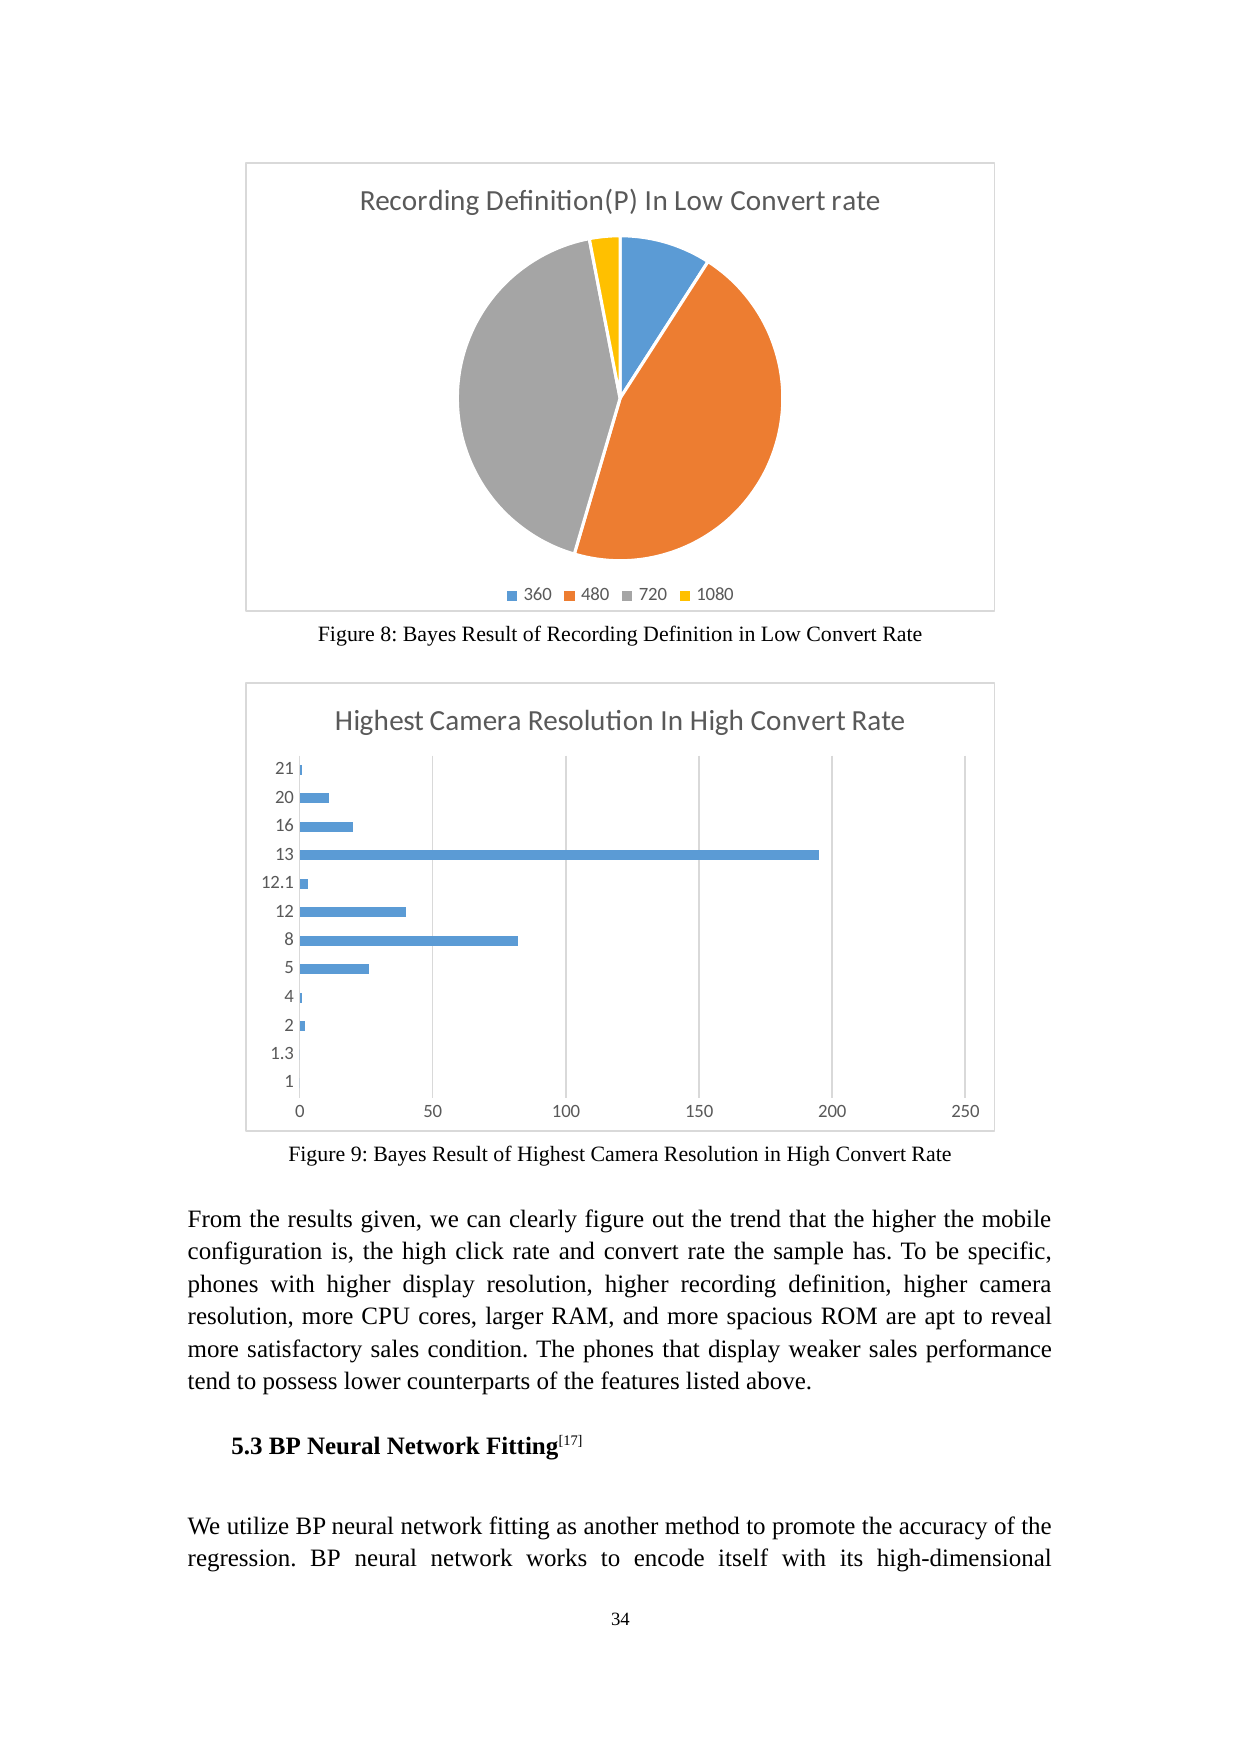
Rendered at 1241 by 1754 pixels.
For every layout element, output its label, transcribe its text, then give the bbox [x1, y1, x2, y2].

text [187, 1509, 1053, 1574]
text Figure 9: Bayes Result of Highest Camera Resolution in High Convert Rate [187, 1137, 1053, 1169]
text Figure 8: Bayes Result of Recording Definition in Low Convert Rate [187, 617, 1053, 649]
list BP Neural Network Fitting[17] [231, 1429, 1053, 1462]
text From the results given, we can clearly figure out the trend that the higher the mobile configuration is, the high click rate and convert rate the sample has. To be specific, phones with higher display resolution, higher recording definition, higher camera resolution, more CPU cores, larger RAM, and more spacious ROM are apt to reveal more satisfactory sales condition. The phones that display weaker sales performance tend to possess lower counterparts of the features listed above. [187, 1202, 1053, 1397]
